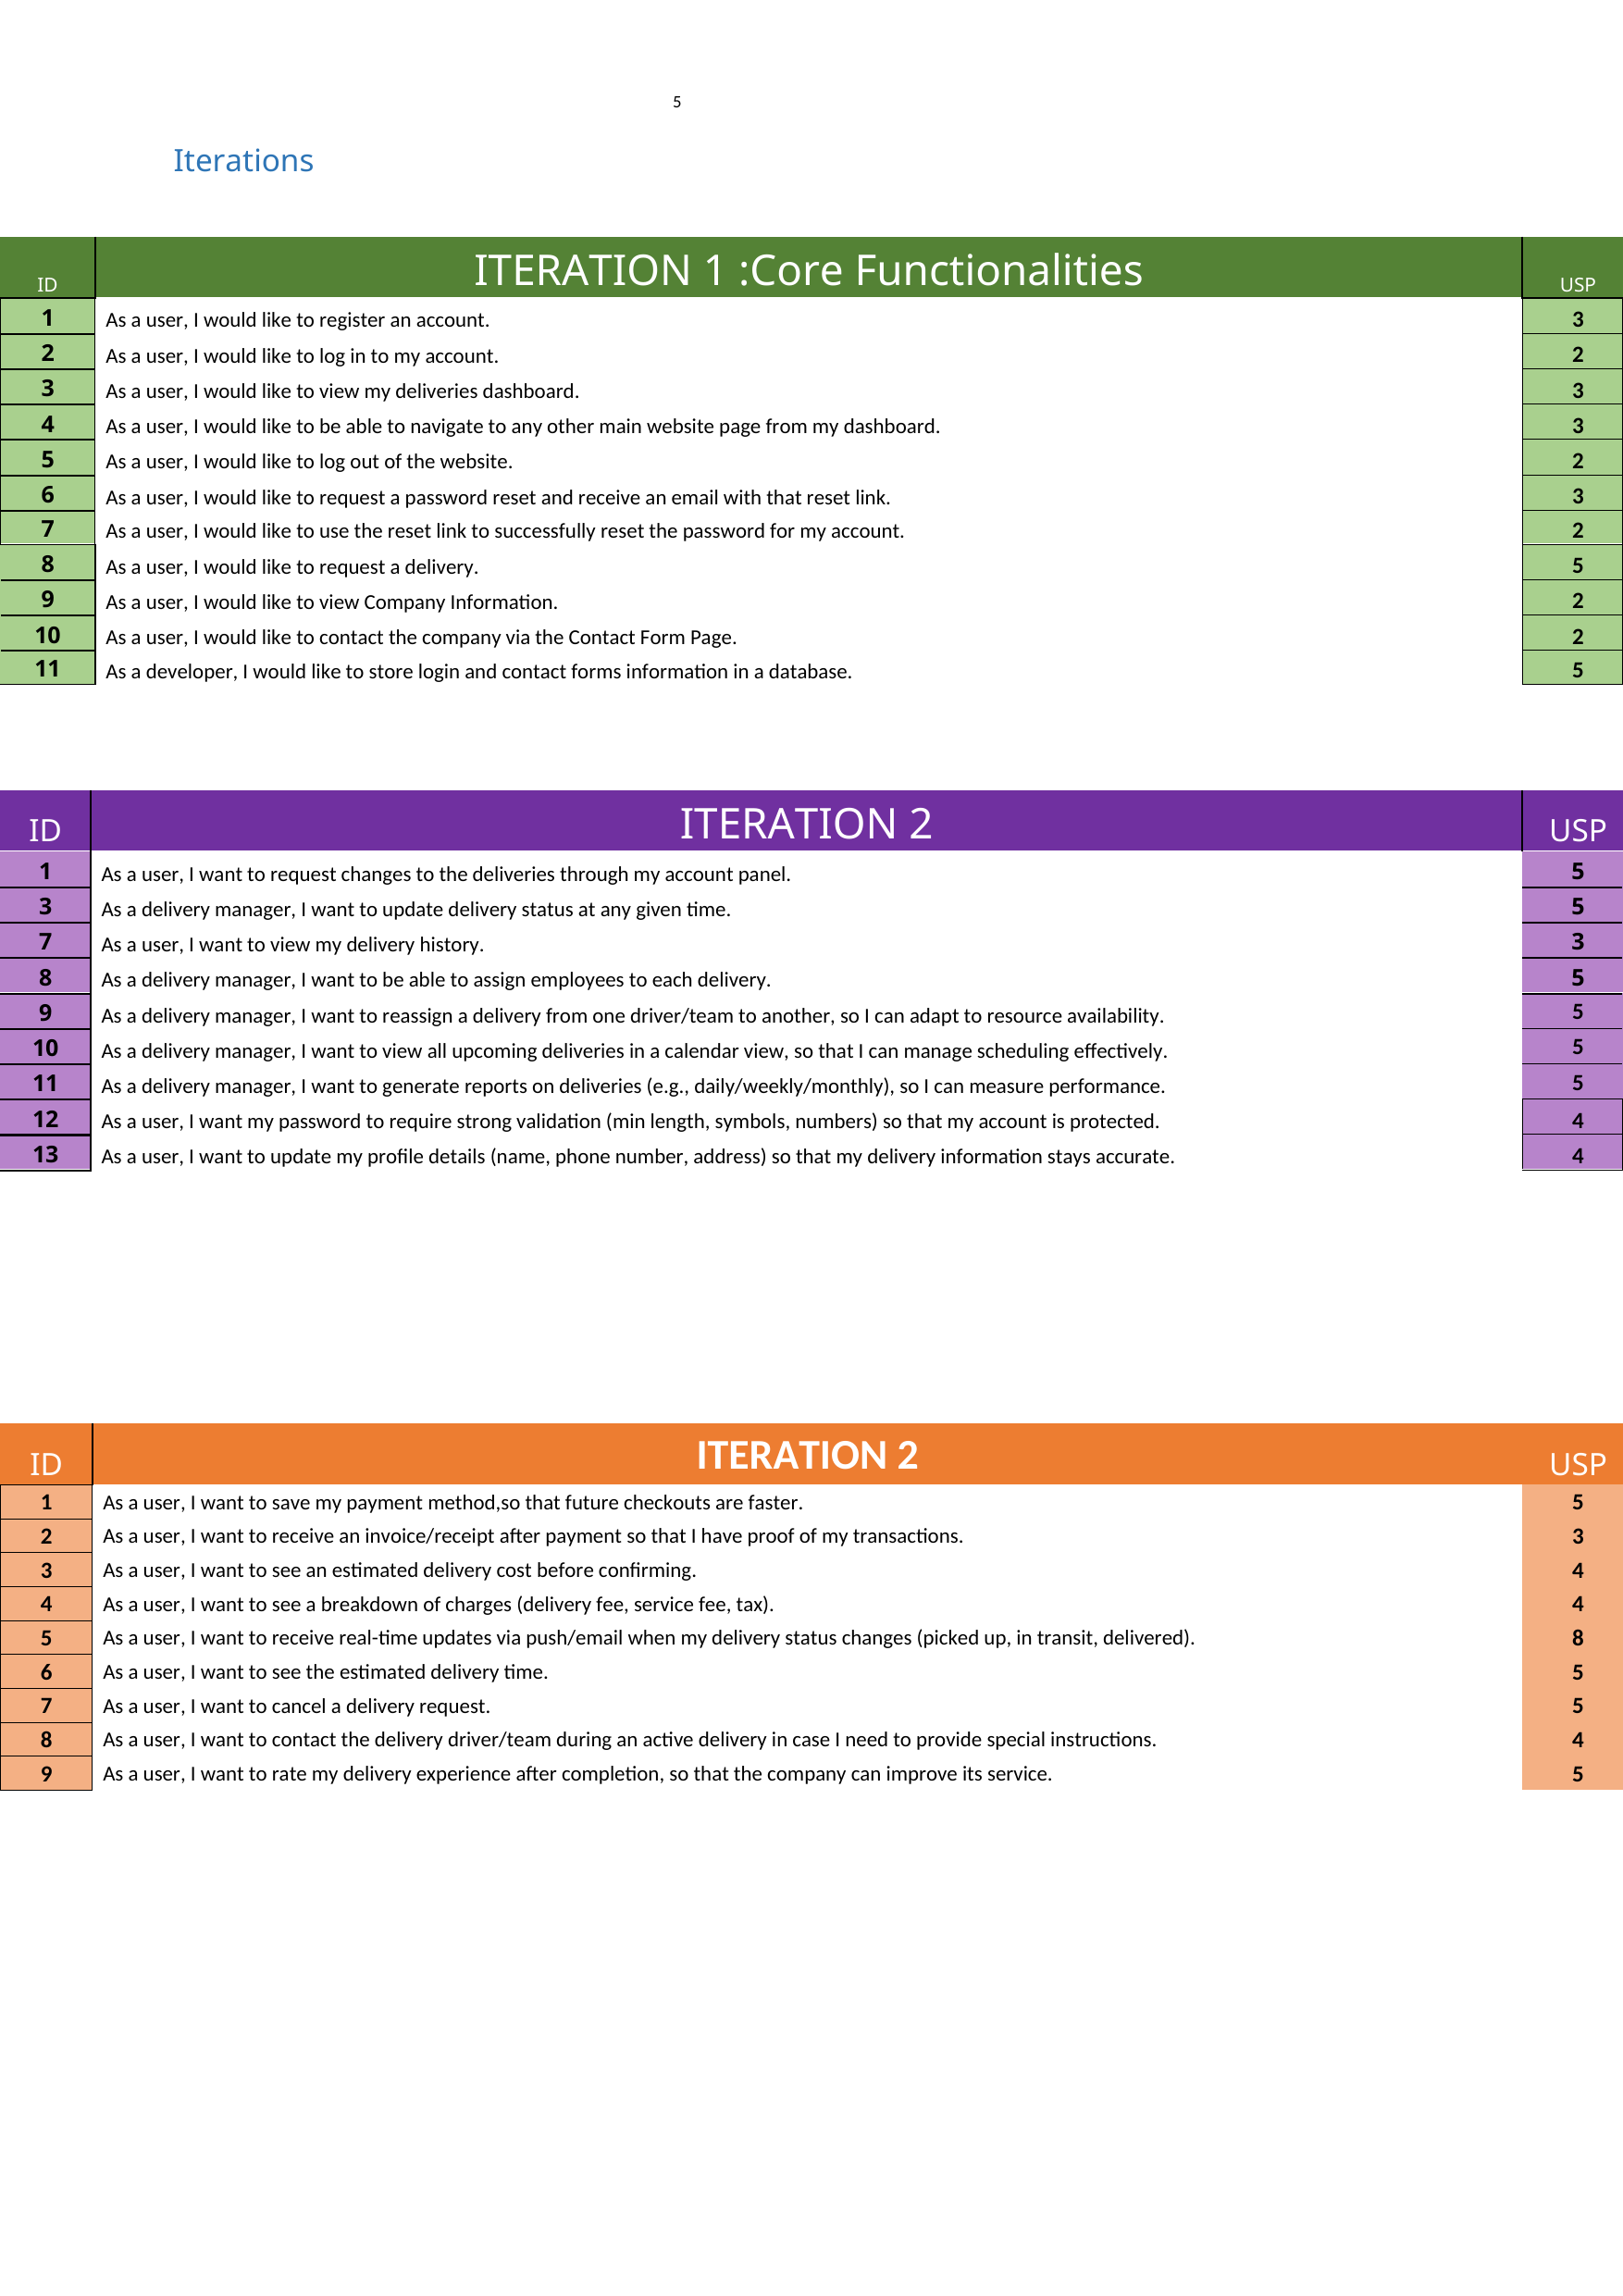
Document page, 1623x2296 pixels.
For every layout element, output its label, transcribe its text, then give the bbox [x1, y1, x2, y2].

table_header ITERATION 2 [93, 1423, 1522, 1484]
table_cell As a user, I want to see the estimated delivery time. [93, 1654, 1522, 1688]
table_cell As a delivery manager, I want to view all upcoming deliveries in a calendar view, so that I can manage scheduling effectively. [92, 1028, 1522, 1063]
table_cell 3 [1522, 922, 1623, 957]
table_header ID [0, 1423, 92, 1484]
table_cell 4 [1523, 1099, 1622, 1134]
table_cell 5 [1522, 1028, 1623, 1063]
table_cell 13 [0, 1136, 90, 1169]
table_cell As a user, I would like to log out of the website. [95, 439, 1522, 475]
table_header USP [1523, 790, 1623, 850]
table_cell 5 [1523, 545, 1622, 579]
table_cell 5 [1522, 1688, 1623, 1722]
table_header ID [0, 237, 94, 297]
table_cell As a user, I want to request changes to the deliveries through my account panel. [92, 851, 1522, 887]
table_cell 5 [1522, 1654, 1623, 1688]
table_cell 2 [1523, 440, 1622, 475]
table_cell 4 [1522, 1552, 1623, 1586]
table_cell As a user, I would like to register an account. [95, 297, 1522, 333]
table_cell As a user, I would like to view Company Information. [96, 579, 1522, 614]
table_cell 2 [1523, 511, 1622, 543]
table_cell As a user, I want to update my profile details (name, phone number, address) so that my delivery information stays accurate. [92, 1134, 1522, 1169]
table_cell 2 [1, 1520, 92, 1552]
table_cell As a developer, I would like to store login and contact forms information in a database. [96, 650, 1522, 684]
table_cell 3 [0, 888, 90, 922]
table_cell 5 [1523, 651, 1622, 684]
subtitle Iterations [173, 139, 1449, 180]
table_cell 1 [1, 1485, 92, 1519]
table_cell As a user, I would like to use the reset link to successfully reset the password for my account. [95, 510, 1522, 543]
table_cell As a user, I want to contact the delivery driver/team during an active delivery in case I need to provide special instructions. [93, 1722, 1522, 1756]
table_cell 5 [1, 441, 94, 475]
table_cell 9 [1, 1756, 92, 1790]
table_header USP [1523, 237, 1623, 297]
table_cell 1 [1, 299, 94, 333]
table_cell 8 [1, 1723, 92, 1756]
table_cell 1 [0, 851, 90, 887]
table_cell 5 [1522, 957, 1623, 992]
table_cell 6 [1, 477, 94, 510]
table_cell As a user, I want to rate my delivery experience after completion, so that the company can improve its service. [93, 1756, 1522, 1790]
table_cell 4 [1522, 1586, 1623, 1620]
table_cell As a user, I want to save my payment method,so that future checkouts are faster. [93, 1484, 1522, 1519]
table_cell 5 [1522, 993, 1623, 1028]
table_cell As a delivery manager, I want to update delivery status at any given time. [92, 887, 1522, 922]
table_cell As a user, I want my password to require strong validation (min length, symbols, numbers) so that my account is protected. [92, 1098, 1522, 1134]
table_cell 8 [0, 959, 90, 992]
table_cell 5 [1522, 887, 1623, 922]
table_cell 3 [1, 370, 94, 403]
table_header ITERATION 1 :Core Functionalities [96, 237, 1521, 297]
table_cell 2 [1, 335, 94, 368]
table_cell As a user, I would like to request a password reset and receive an email with that reset link. [95, 475, 1522, 510]
table_cell As a delivery manager, I want to generate reports on deliveries (e.g., daily/weekly/monthly), so I can measure performance. [92, 1063, 1522, 1098]
table_header ID [0, 790, 90, 850]
table_cell 9 [0, 579, 94, 614]
table_cell 7 [0, 924, 90, 957]
table_header ITERATION 2 [92, 790, 1521, 850]
table_cell As a user, I would like to view my deliveries dashboard. [95, 368, 1522, 403]
table_cell 5 [1522, 1756, 1623, 1790]
table_cell As a user, I want to receive real-time updates via push/email when my delivery status changes (picked up, in transit, delivered). [93, 1620, 1522, 1654]
table_cell 8 [0, 545, 94, 579]
table_cell 7 [1, 1689, 92, 1722]
table_cell As a user, I would like to request a delivery. [96, 544, 1522, 579]
table_cell As a user, I want to see a breakdown of charges (delivery fee, service fee, tax). [93, 1586, 1522, 1620]
table_cell 3 [1523, 369, 1622, 403]
table_cell As a user, I would like to contact the company via the Contact Form Page. [96, 614, 1522, 650]
table_cell 3 [1523, 476, 1622, 510]
table_cell 9 [0, 995, 90, 1028]
table_cell As a user, I want to cancel a delivery request. [93, 1688, 1522, 1722]
table_cell 6 [1, 1655, 92, 1688]
table_cell 5 [1522, 1063, 1623, 1098]
table_cell 10 [0, 1030, 90, 1063]
table_cell As a user, I want to receive an invoice/receipt after payment so that I have proof of my transactions. [93, 1519, 1522, 1552]
table_cell 8 [1522, 1620, 1623, 1654]
table_cell 2 [1523, 615, 1622, 650]
table_cell As a delivery manager, I want to be able to assign employees to each delivery. [92, 957, 1522, 992]
table_cell 3 [1, 1553, 92, 1586]
table_cell As a user, I want to view my delivery history. [92, 922, 1522, 957]
table_cell As a user, I would like to be able to navigate to any other main website page from my dashboard. [95, 403, 1522, 439]
table_cell 4 [1, 1587, 92, 1620]
table_cell 5 [1, 1621, 92, 1654]
table_cell 3 [1523, 299, 1622, 333]
table_cell 10 [0, 614, 94, 650]
table_cell 11 [0, 1065, 90, 1098]
table_cell 4 [1, 405, 94, 439]
table_cell 12 [0, 1100, 90, 1134]
table_cell 11 [0, 650, 94, 684]
table_cell As a delivery manager, I want to reassign a delivery from one driver/team to another, so I can adapt to resource availability. [92, 993, 1522, 1028]
table_cell 4 [1522, 1722, 1623, 1756]
table_cell 2 [1523, 334, 1622, 368]
table_cell As a user, I would like to log in to my account. [95, 333, 1522, 368]
table_cell 7 [1, 512, 94, 543]
table_cell 3 [1523, 404, 1622, 439]
table_cell 5 [1522, 1484, 1623, 1519]
table_header USP [1522, 1423, 1623, 1484]
table_cell 2 [1523, 580, 1622, 614]
table_cell 4 [1523, 1135, 1622, 1169]
table_cell 3 [1522, 1519, 1623, 1552]
table_cell As a user, I want to see an estimated delivery cost before confirming. [93, 1552, 1522, 1586]
table_cell 5 [1522, 851, 1623, 887]
